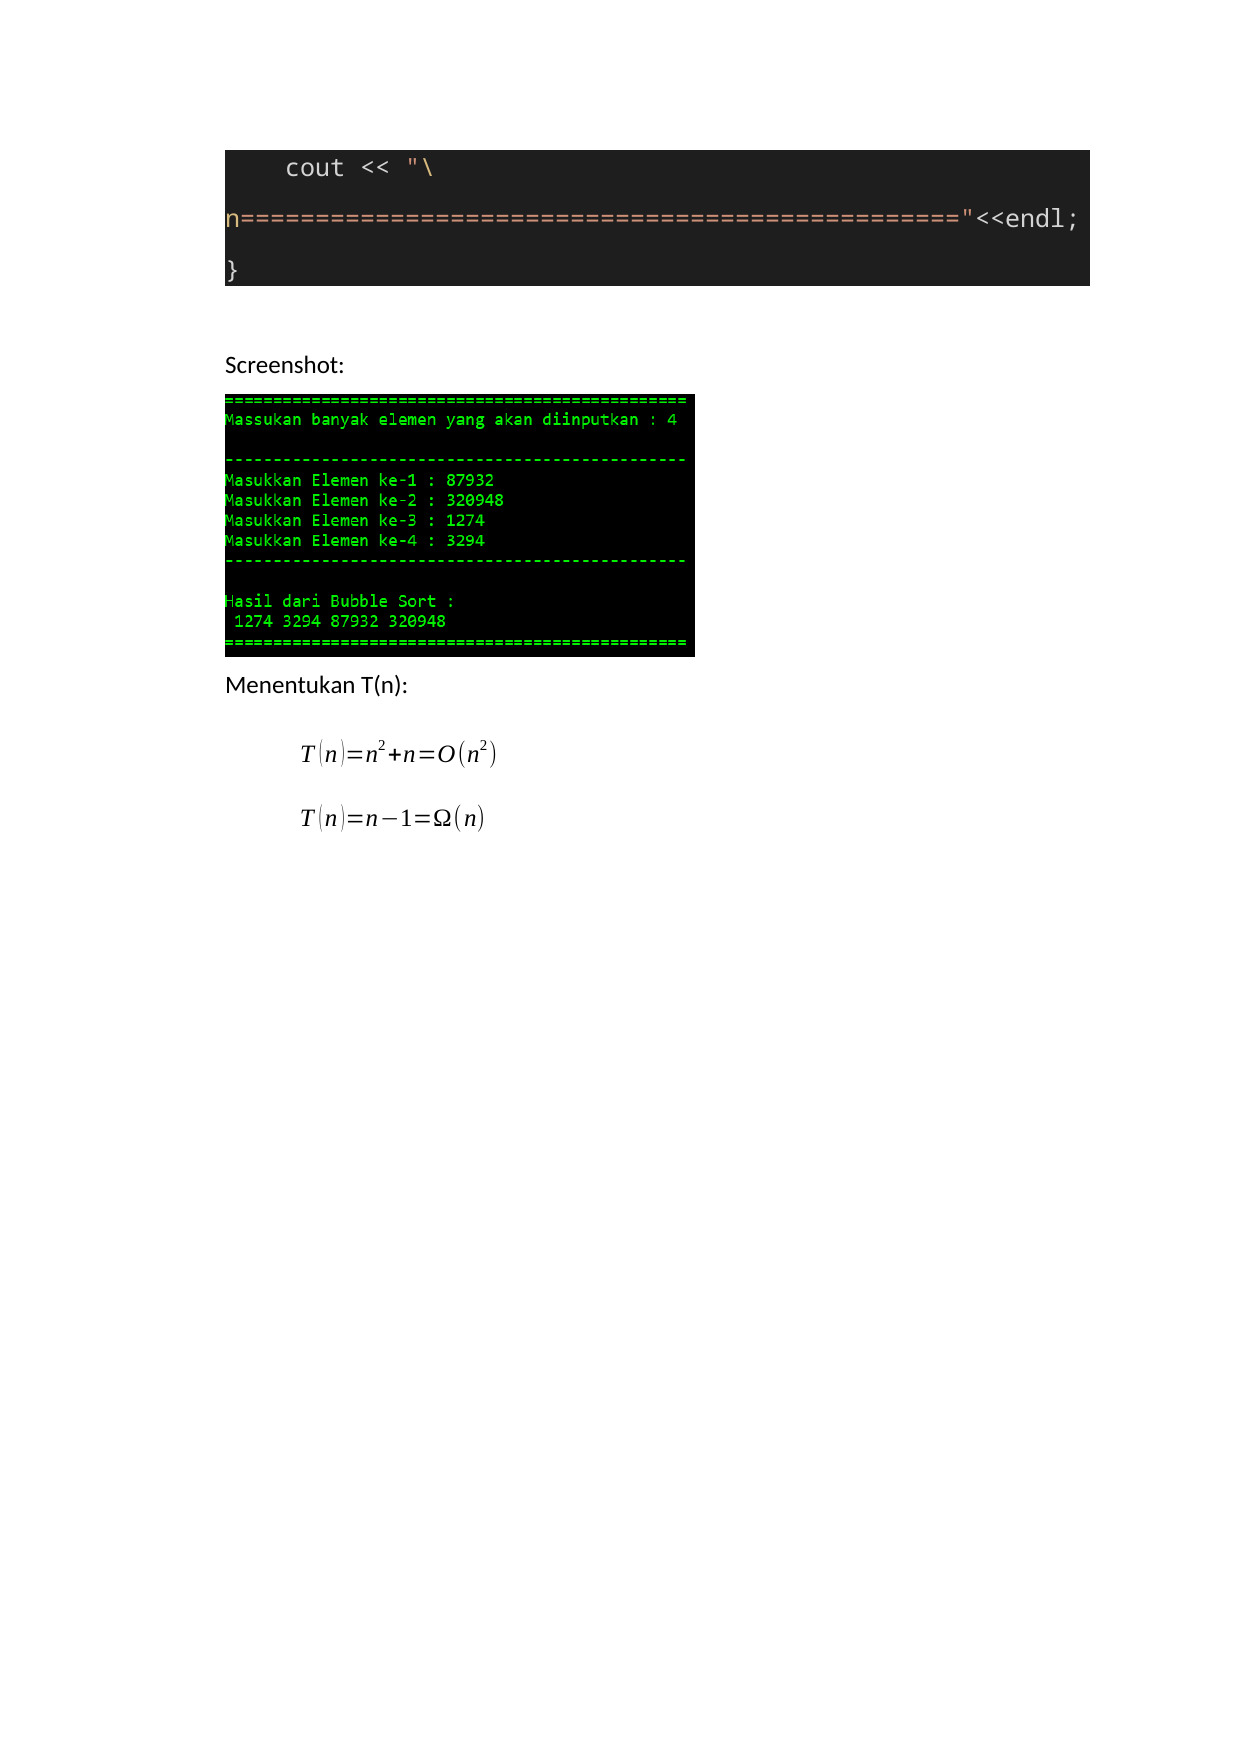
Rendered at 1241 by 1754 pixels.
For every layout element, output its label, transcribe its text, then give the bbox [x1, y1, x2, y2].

picture [225, 394, 695, 657]
list Menentukan T(n): [225, 669, 1090, 700]
list Screenshot: [225, 349, 1090, 379]
text cout << "\n================================================"<<endl; [225, 150, 1090, 235]
text } [225, 252, 1090, 286]
